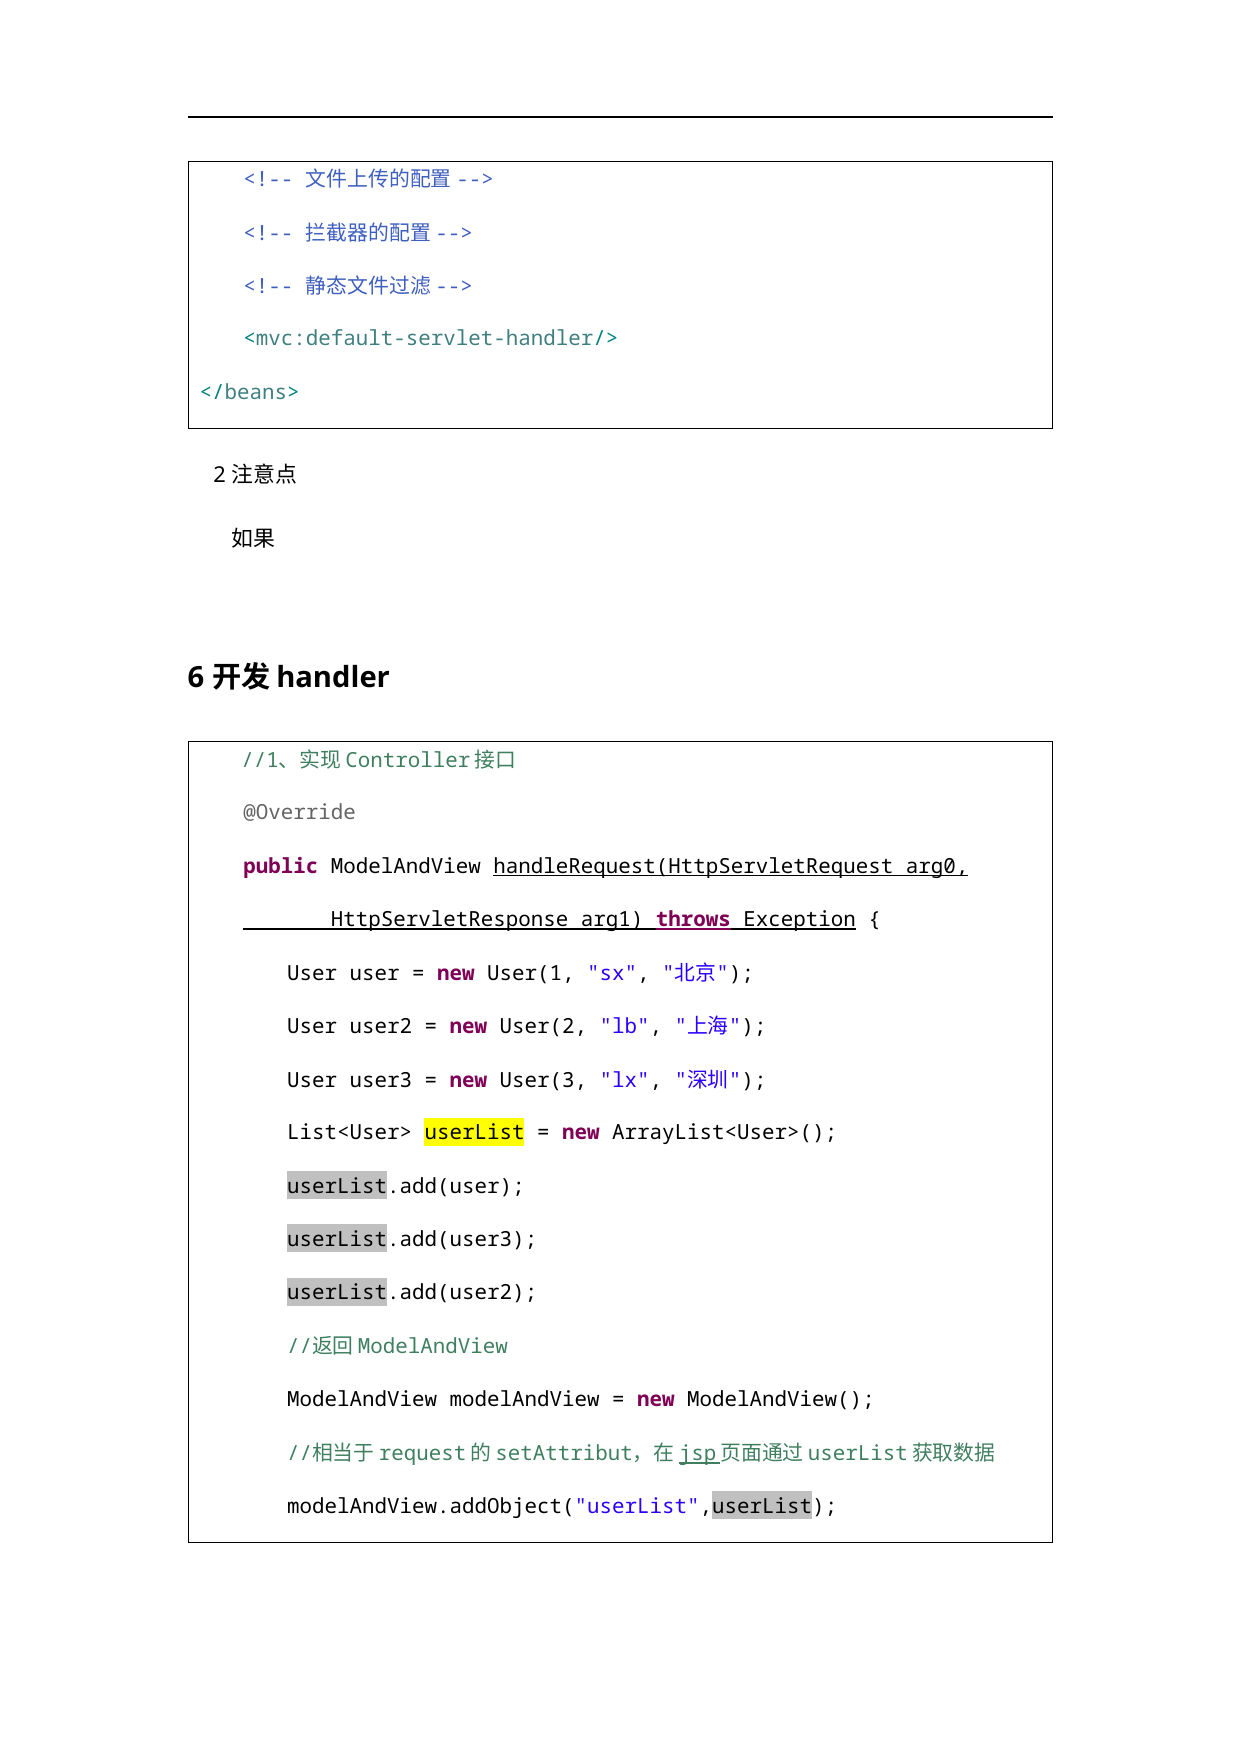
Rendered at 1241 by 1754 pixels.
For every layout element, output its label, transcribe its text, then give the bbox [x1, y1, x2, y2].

subtitle 开发handler [187, 643, 1053, 708]
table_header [189, 742, 1052, 1542]
text 如果 [187, 521, 1053, 553]
subtitle 注意点 [187, 456, 1053, 489]
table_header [189, 162, 1052, 428]
